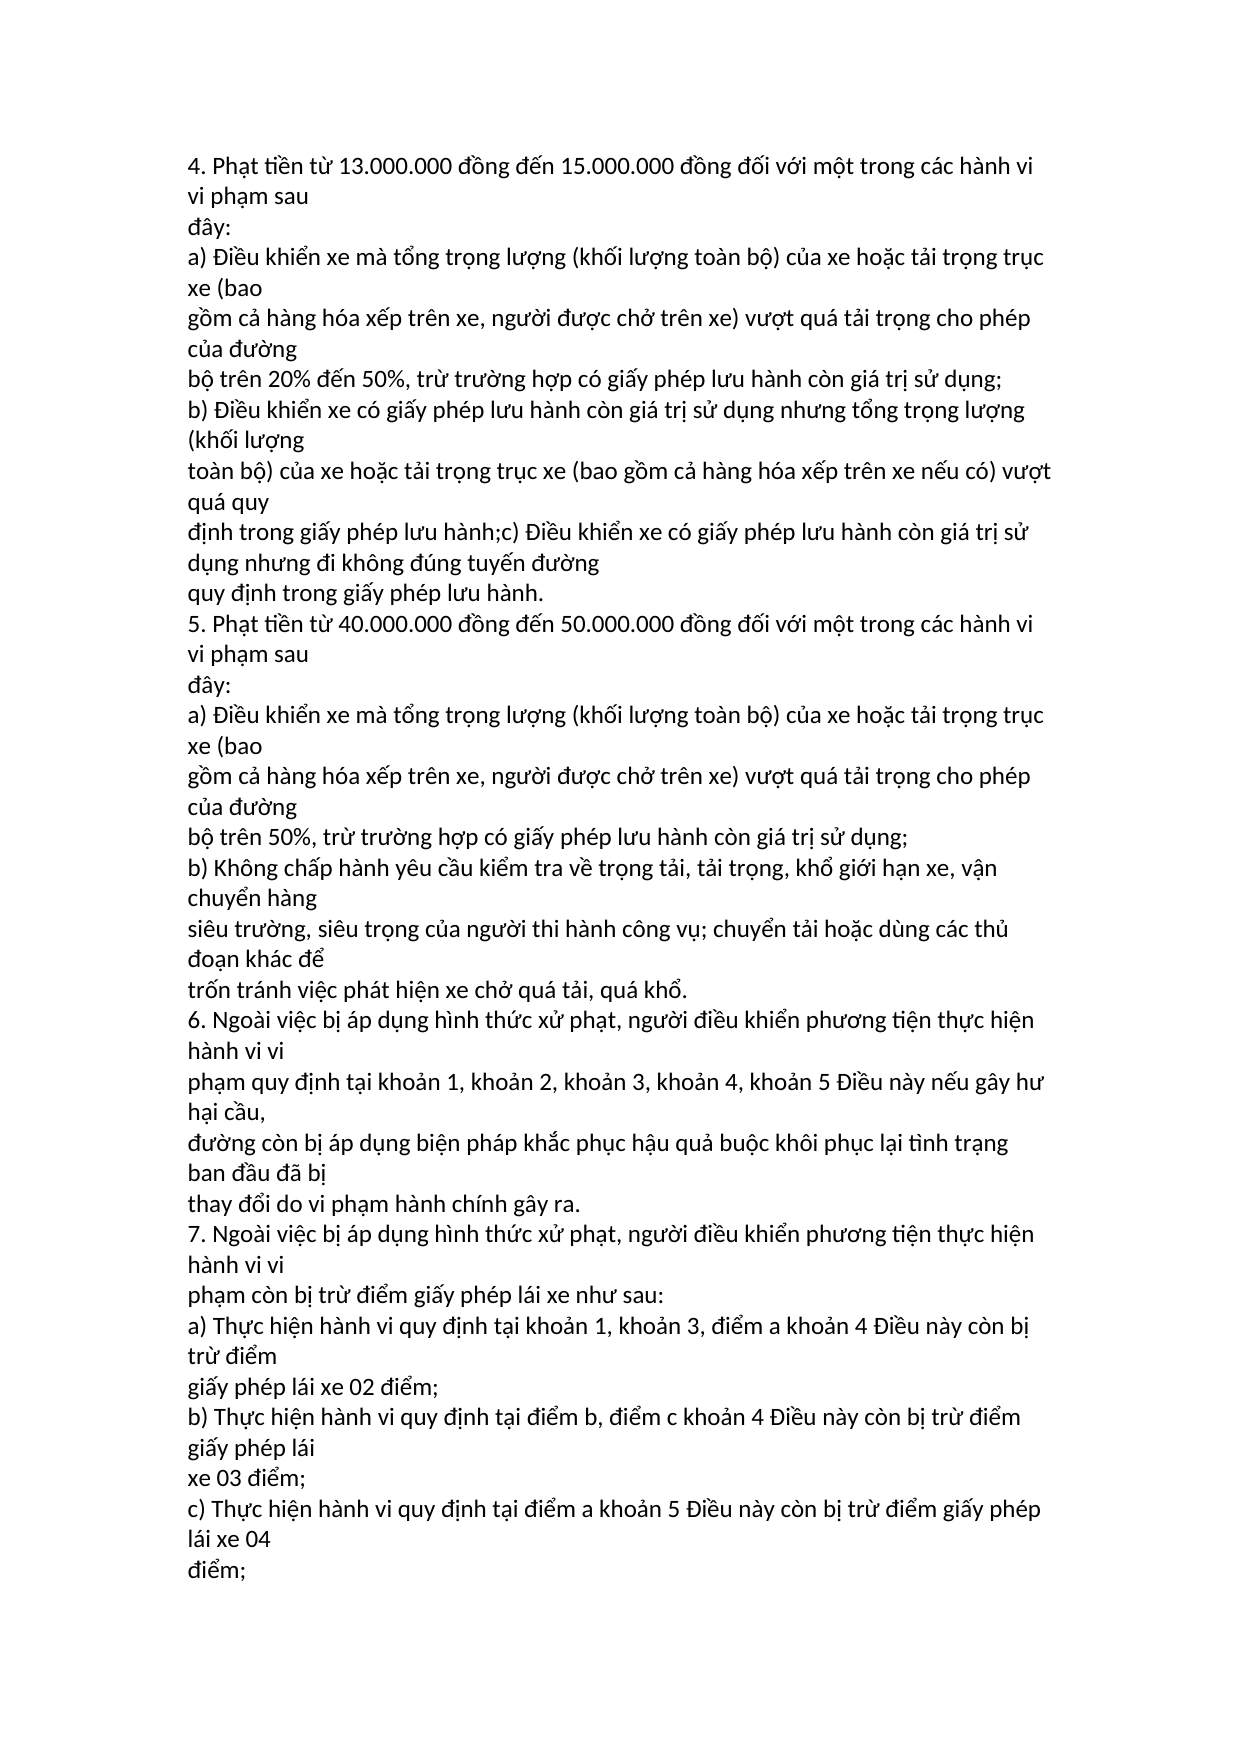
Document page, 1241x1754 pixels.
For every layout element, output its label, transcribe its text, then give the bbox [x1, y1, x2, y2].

text bộ trên 20% đến 50%, trừ trường hợp có giấy phép lưu hành còn giá trị sử dụng; [187, 364, 1053, 394]
text gồm cả hàng hóa xếp trên xe, người được chở trên xe) vượt quá tải trọng cho phép của đường [187, 760, 1053, 821]
text siêu trường, siêu trọng của người thi hành công vụ; chuyển tải hoặc dùng các thủ đoạn khác để [187, 913, 1053, 974]
text định trong giấy phép lưu hành;c) Điều khiển xe có giấy phép lưu hành còn giá trị sử dụng nhưng đi không đúng tuyến đường [187, 516, 1053, 577]
text b) Thực hiện hành vi quy định tại điểm b, điểm c khoản 4 Điều này còn bị trừ điểm giấy phép lái [187, 1401, 1053, 1462]
text đường còn bị áp dụng biện pháp khắc phục hậu quả buộc khôi phục lại tình trạng ban đầu đã bị [187, 1127, 1053, 1188]
text điểm; [187, 1554, 1053, 1584]
text giấy phép lái xe 02 điểm; [187, 1371, 1053, 1401]
text đây: [187, 211, 1053, 242]
text b) Điều khiển xe có giấy phép lưu hành còn giá trị sử dụng nhưng tổng trọng lượng (khối lượng [187, 394, 1053, 455]
text xe 03 điểm; [187, 1462, 1053, 1493]
text 5. Phạt tiền từ 40.000.000 đồng đến 50.000.000 đồng đối với một trong các hành vi vi phạm sau [187, 608, 1053, 669]
text gồm cả hàng hóa xếp trên xe, người được chở trên xe) vượt quá tải trọng cho phép của đường [187, 303, 1053, 364]
text 4. Phạt tiền từ 13.000.000 đồng đến 15.000.000 đồng đối với một trong các hành vi vi phạm sau [187, 150, 1053, 211]
text toàn bộ) của xe hoặc tải trọng trục xe (bao gồm cả hàng hóa xếp trên xe nếu có) vượt quá quy [187, 455, 1053, 516]
text phạm quy định tại khoản 1, khoản 2, khoản 3, khoản 4, khoản 5 Điều này nếu gây hư hại cầu, [187, 1066, 1053, 1127]
text trốn tránh việc phát hiện xe chở quá tải, quá khổ. [187, 974, 1053, 1004]
text a) Điều khiển xe mà tổng trọng lượng (khối lượng toàn bộ) của xe hoặc tải trọng trục xe (bao [187, 242, 1053, 303]
text thay đổi do vi phạm hành chính gây ra. [187, 1188, 1053, 1218]
text 7. Ngoài việc bị áp dụng hình thức xử phạt, người điều khiển phương tiện thực hiện hành vi vi [187, 1218, 1053, 1279]
text a) Điều khiển xe mà tổng trọng lượng (khối lượng toàn bộ) của xe hoặc tải trọng trục xe (bao [187, 699, 1053, 760]
text quy định trong giấy phép lưu hành. [187, 577, 1053, 608]
text b) Không chấp hành yêu cầu kiểm tra về trọng tải, tải trọng, khổ giới hạn xe, vận chuyển hàng [187, 852, 1053, 913]
text đây: [187, 669, 1053, 699]
text a) Thực hiện hành vi quy định tại khoản 1, khoản 3, điểm a khoản 4 Điều này còn bị trừ điểm [187, 1310, 1053, 1371]
text bộ trên 50%, trừ trường hợp có giấy phép lưu hành còn giá trị sử dụng; [187, 821, 1053, 852]
text phạm còn bị trừ điểm giấy phép lái xe như sau: [187, 1279, 1053, 1310]
text c) Thực hiện hành vi quy định tại điểm a khoản 5 Điều này còn bị trừ điểm giấy phép lái xe 04 [187, 1493, 1053, 1554]
text 6. Ngoài việc bị áp dụng hình thức xử phạt, người điều khiển phương tiện thực hiện hành vi vi [187, 1004, 1053, 1066]
